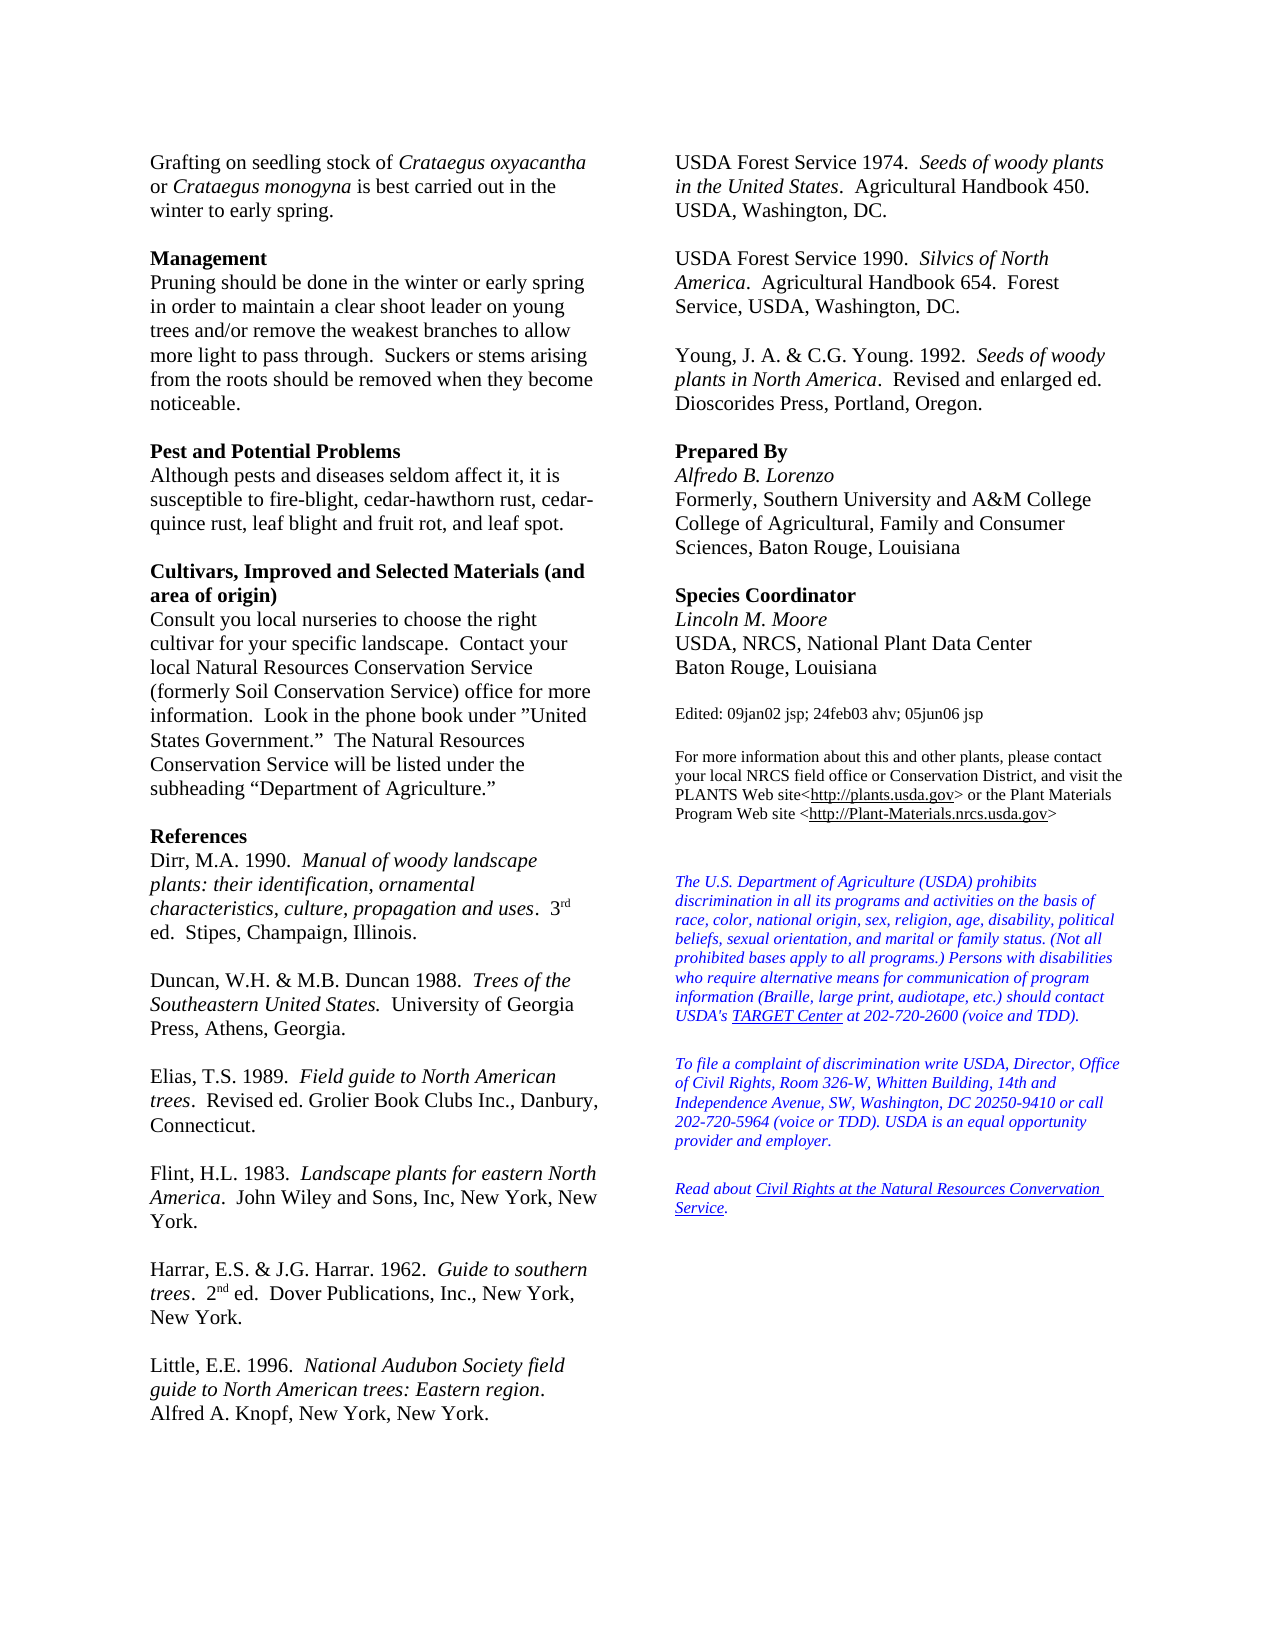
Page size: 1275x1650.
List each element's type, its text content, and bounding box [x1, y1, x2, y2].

subtitle References [150, 824, 600, 848]
text Young, J. A. & C.G. Young. 1992. Seeds of woody plants in . Revised and enlarged ed. Dioscorides Press, . [675, 342, 1125, 415]
subtitle Cultivars, Improved and Selected Materials (and area of origin) [150, 559, 600, 607]
text Consult you local nurseries to choose the right cultivar for your specific landscape. Contact your local Natural Resources Conservation Service (formerly Soil Conservation Service) office for more information. Look in the phone book under ”United States Government.” The Natural Resources Conservation Service will be listed under the subheading “Department of Agriculture.” [150, 607, 600, 800]
text Alfredo B. Lorenzo [675, 463, 1125, 487]
text , H.L. 1983. Landscape plants for eastern North America. John Wiley and Sons, Inc, . [150, 1161, 600, 1233]
subtitle Species Coordinator [675, 583, 1125, 607]
text College of Agricultural, Family and Consumer Sciences, [675, 511, 1125, 559]
text USDA, NRCS, [675, 631, 1125, 655]
text Service 1990. Silvics of . Agricultural Handbook 654. Forest Service, USDA, . [675, 246, 1125, 318]
text Little, E.E. 1996. National Audubon Society field guide to North American trees: Eastern region. Alfred A. Knopf, . [150, 1353, 600, 1425]
text To file a complaint of discrimination write USDA, Director, Office of Civil Rights, Room 326-W, Whitten Building, 14th and Independence Avenue, SW, Washington, DC 20250-9410 or call 202-720-5964 (voice or TDD). USDA is an equal opportunity provider and employer. [675, 1054, 1125, 1150]
text Pruning should be done in the winter or early spring in order to maintain a clear shoot leader on young trees and/or remove the weakest branches to allow more light to pass through. Suckers or stems arising from the roots should be removed when they become noticeable. [150, 270, 600, 415]
text Read about Civil Rights at the Natural Resources Convervation Service. [675, 1179, 1125, 1217]
text Duncan, W.H. & M.B. 1988. Trees of the . of , . [150, 968, 600, 1040]
subtitle and Potential Problems [150, 439, 600, 463]
subtitle Prepared By [675, 439, 1125, 463]
text Harrar, E.S. & J.G. Harrar. 1962. Guide to southern trees. 2nd ed. Dover Publications, Inc., . [150, 1257, 600, 1329]
text Grafting on seedling stock of Crataegus oxyacantha or Crataegus monogyna is best carried out in the winter to early spring. [150, 150, 600, 222]
text Dirr, M.A. 1990. Manual of woody landscape plants: their identification, ornamental characteristics, culture, propagation and uses. 3rd ed. Stipes, . [150, 848, 600, 944]
text The Department of Agriculture (USDA) prohibits discrimination in all its programs and activities on the basis of race, color, national origin, sex, religion, age, disability, political beliefs, sexual orientation, and marital or family status. (Not all prohibited bases apply to all programs.) Persons with disabilities who require alternative means for communication of program information (Braille, large print, audiotape, etc.) should contact USDA's TARGET Center at 202-720-2600 (voice and TDD). [675, 872, 1125, 1025]
subtitle Management [150, 246, 600, 270]
text Elias, T.S. 1989. Field guide to North American trees. Revised ed. Grolier Book Clubs Inc., . [150, 1064, 600, 1137]
text Edited: 09jan02 jsp; 24feb03 ahv; 05jun06 jsp [675, 703, 1125, 723]
text Formerly, Southern University and [675, 487, 1125, 511]
text Service 1974. Seeds of woody plants in the United States. Agricultural Handbook 450. USDA, . [675, 150, 1125, 222]
text Although pests and diseases seldom affect it, it is susceptible to fire-blight, cedar-hawthorn rust, cedar-quince rust, leaf blight and fruit rot, and leaf spot. [150, 463, 600, 535]
subtitle M. Moore [675, 607, 1125, 631]
text For more information about this and other plants, please contact your local NRCS field office or Conservation District, and visit the PLANTS Web site<http://plants.usda.gov> or the Plant Materials Program Web site <http://Plant-Materials.nrcs.usda.gov> [675, 747, 1125, 823]
